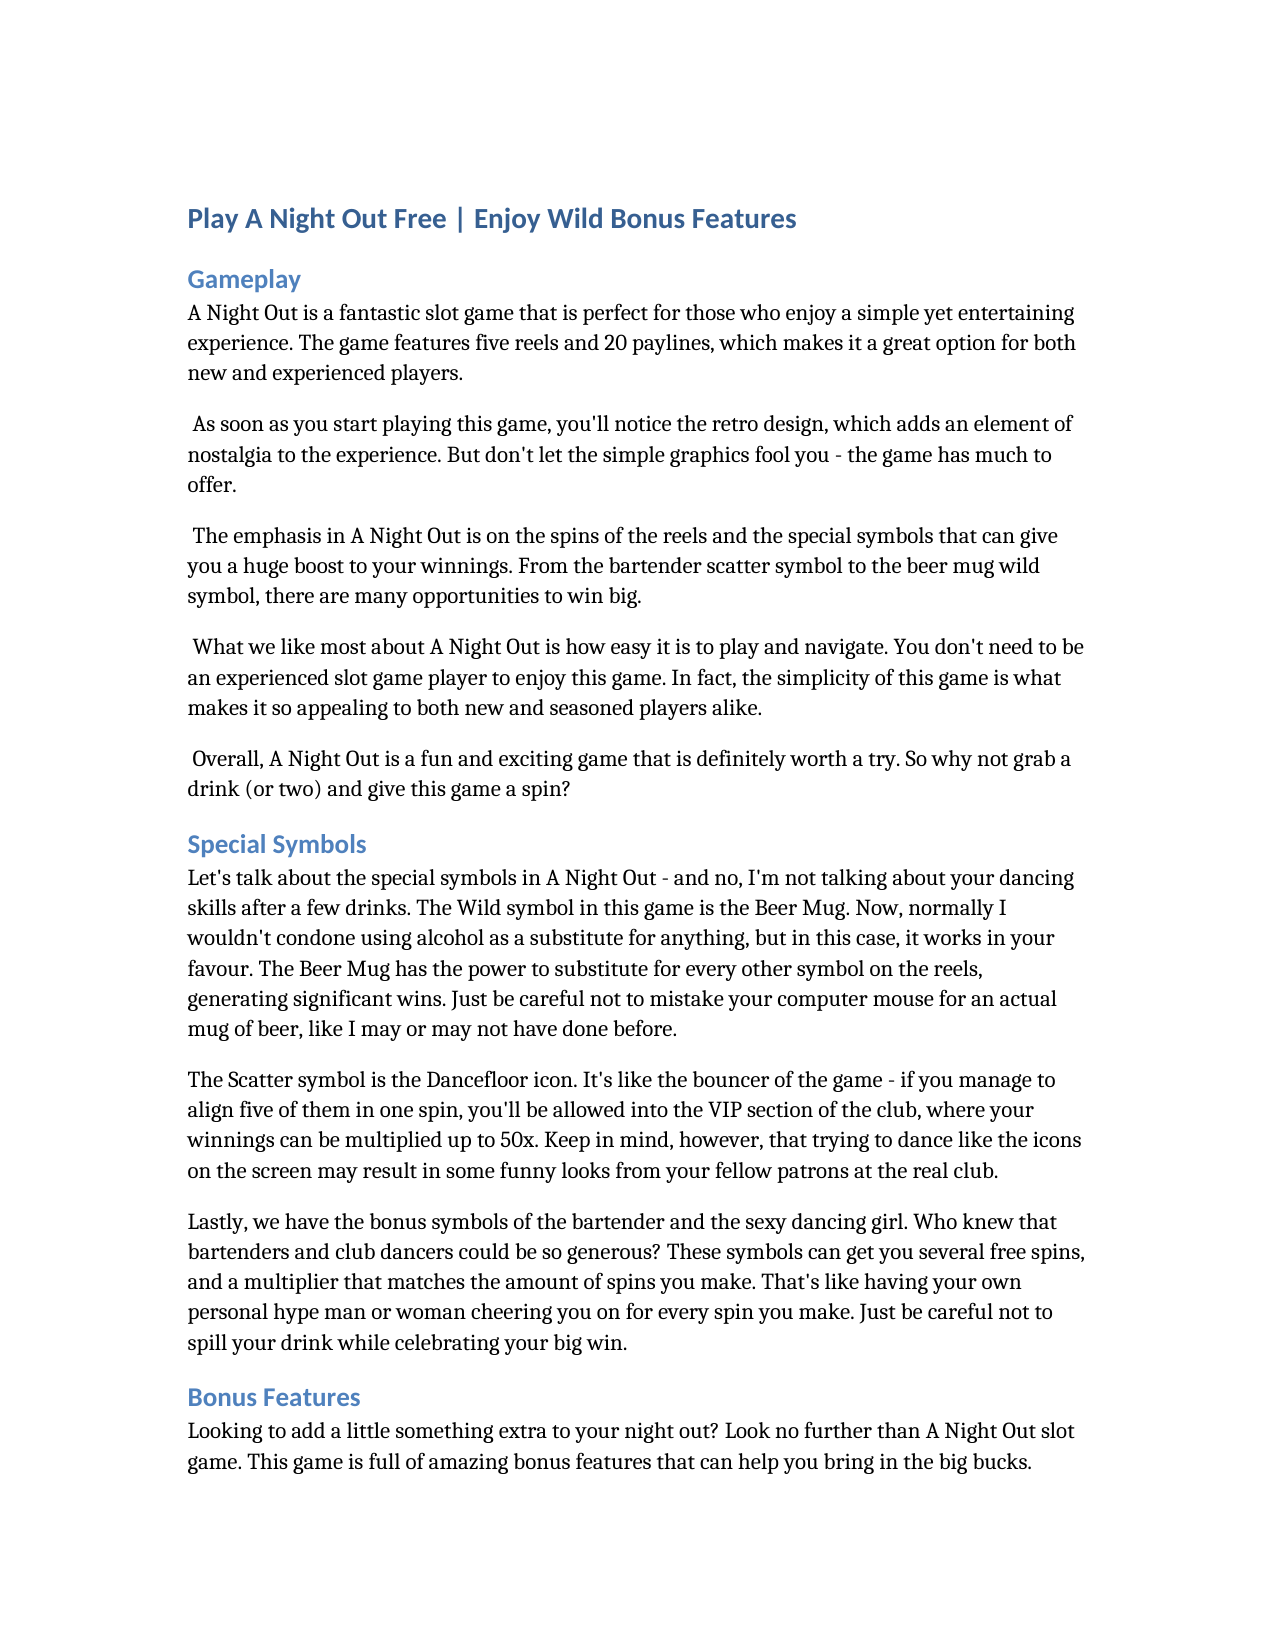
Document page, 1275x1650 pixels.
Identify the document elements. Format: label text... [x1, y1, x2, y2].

subtitle Bonus Features [187, 1380, 1087, 1413]
text Let's talk about the special symbols in A Night Out - and no, I'm not talking about your dancing skills after a few drinks. The Wild symbol in this game is the Beer Mug. Now, normally I wouldn't condone using alcohol as a substitute for anything, but in this case, it works in your favour. The Beer Mug has the power to substitute for every other symbol on the reels, generating significant wins. Just be careful not to mistake your computer mouse for an actual mug of beer, like I may or may not have done before. [187, 865, 1087, 1042]
subtitle Special Symbols [187, 827, 1087, 860]
text What we like most about A Night Out is how easy it is to play and navigate. You don't need to be an experienced slot game player to enjoy this game. In fact, the simplicity of this game is what makes it so appealing to both new and seasoned players alike. [187, 634, 1087, 721]
text The Scatter symbol is the Dancefloor icon. It's like the bouncer of the game - if you manage to align five of them in one spin, you'll be allowed into the VIP section of the club, where your winnings can be multiplied up to 50x. Keep in mind, however, that trying to dance like the icons on the screen may result in some funny looks from your fellow patrons at the real club. [187, 1067, 1087, 1184]
subtitle Play A Night Out Free | Enjoy Wild Bonus Features [187, 200, 1087, 236]
text Lastly, we have the bonus symbols of the bartender and the sexy dancing girl. Who knew that bartenders and club dancers could be so generous? These symbols can get you several free spins, and a multiplier that matches the amount of spins you make. That's like having your own personal hype man or woman cheering you on for every spin you make. Just be careful not to spill your drink while celebrating your big win. [187, 1208, 1087, 1356]
text As soon as you start playing this game, you'll notice the retro design, which adds an element of nostalgia to the experience. But don't let the simple graphics fool you - the game has much to offer. [187, 411, 1087, 498]
text The emphasis in A Night Out is on the spins of the reels and the special symbols that can give you a huge boost to your winnings. From the bartender scatter symbol to the beer mug wild symbol, there are many opportunities to win big. [187, 523, 1087, 609]
subtitle Gameplay [187, 262, 1087, 295]
text A Night Out is a fantastic slot game that is perfect for those who enjoy a simple yet entertaining experience. The game features five reels and 20 paylines, which makes it a great option for both new and experienced players. [187, 300, 1087, 386]
text Overall, A Night Out is a fun and exciting game that is definitely worth a try. So why not grab a drink (or two) and give this game a spin? [187, 746, 1087, 802]
